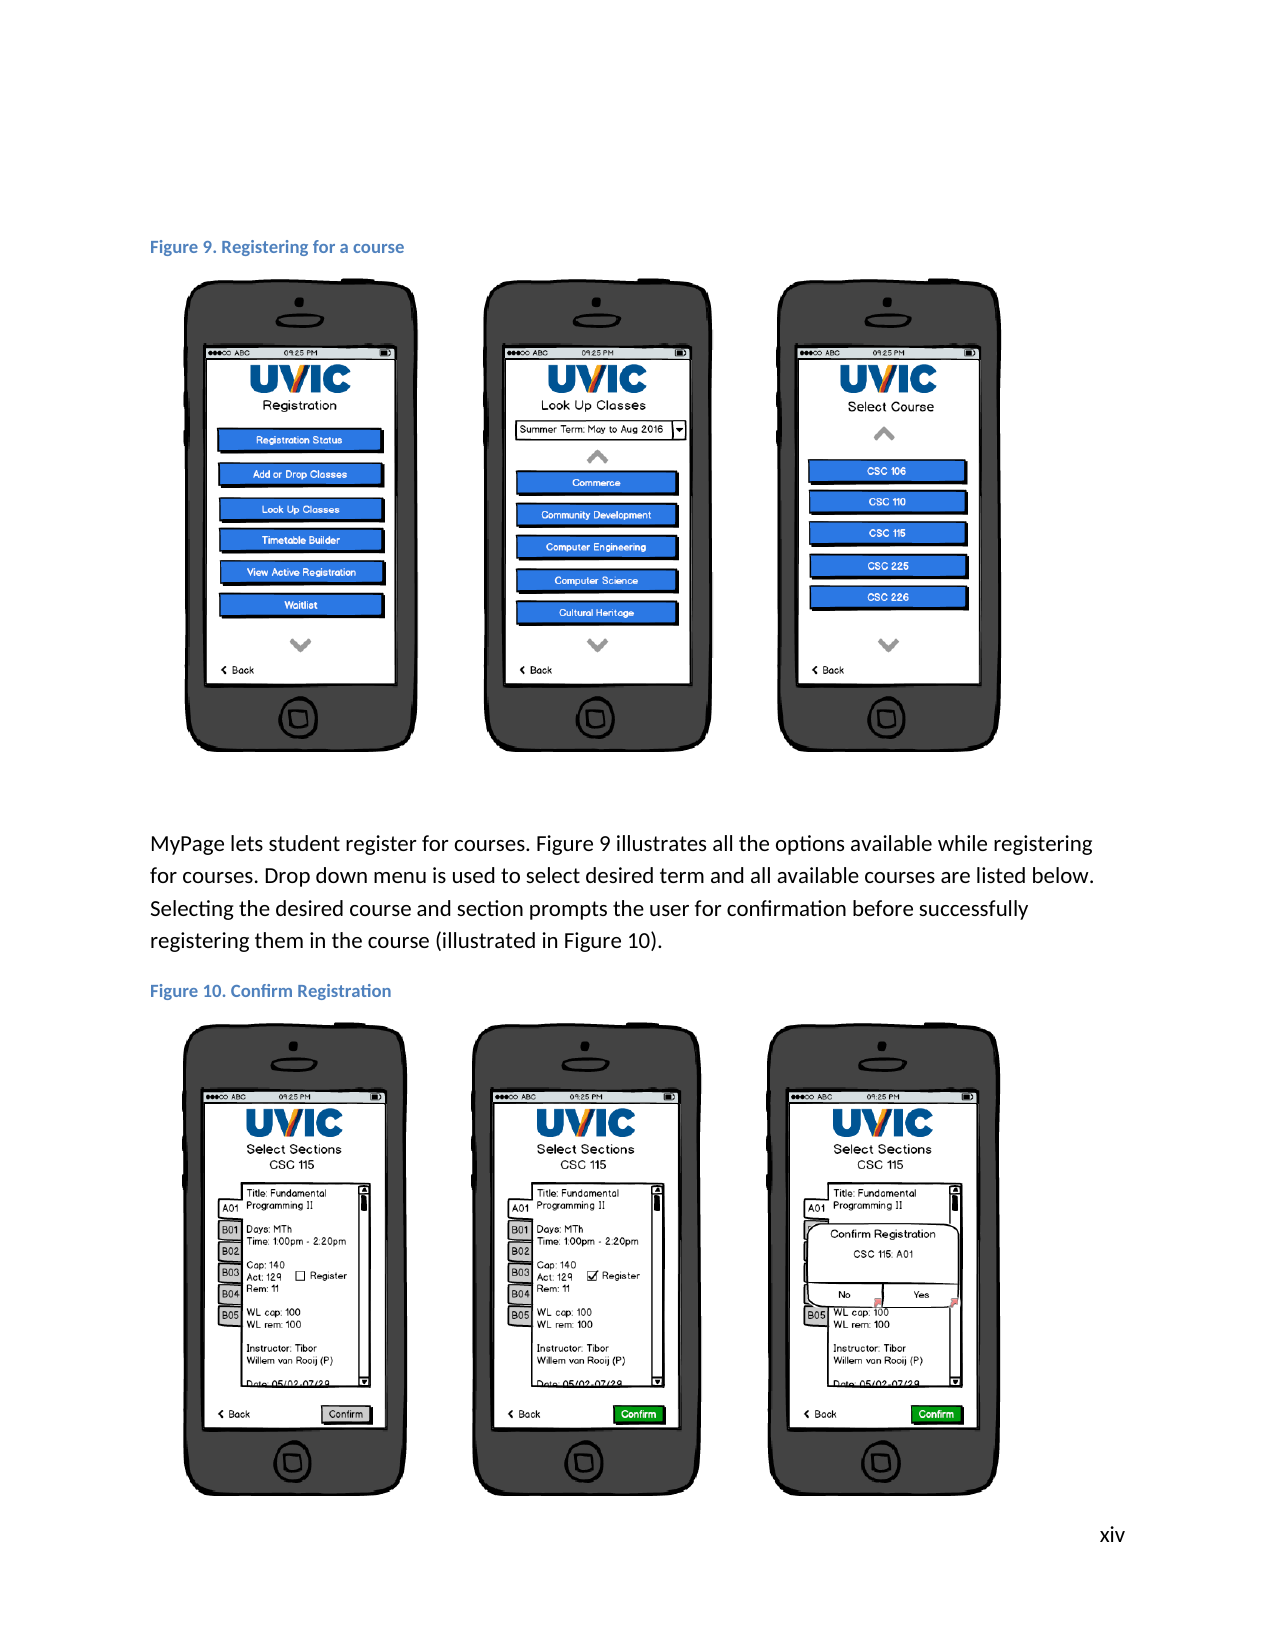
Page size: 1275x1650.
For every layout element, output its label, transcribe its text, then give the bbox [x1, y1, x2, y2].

picture [150, 1022, 1033, 1496]
text MyPage lets student register for courses. Figure 9 illustrates all the options available while registering for courses. Drop down menu is used to select desired term and all available courses are listed below. Selecting the desired course and section prompts the user for confirmation before successfully registering them in the course (illustrated in Figure 10). [150, 829, 1125, 954]
picture [150, 278, 1033, 752]
